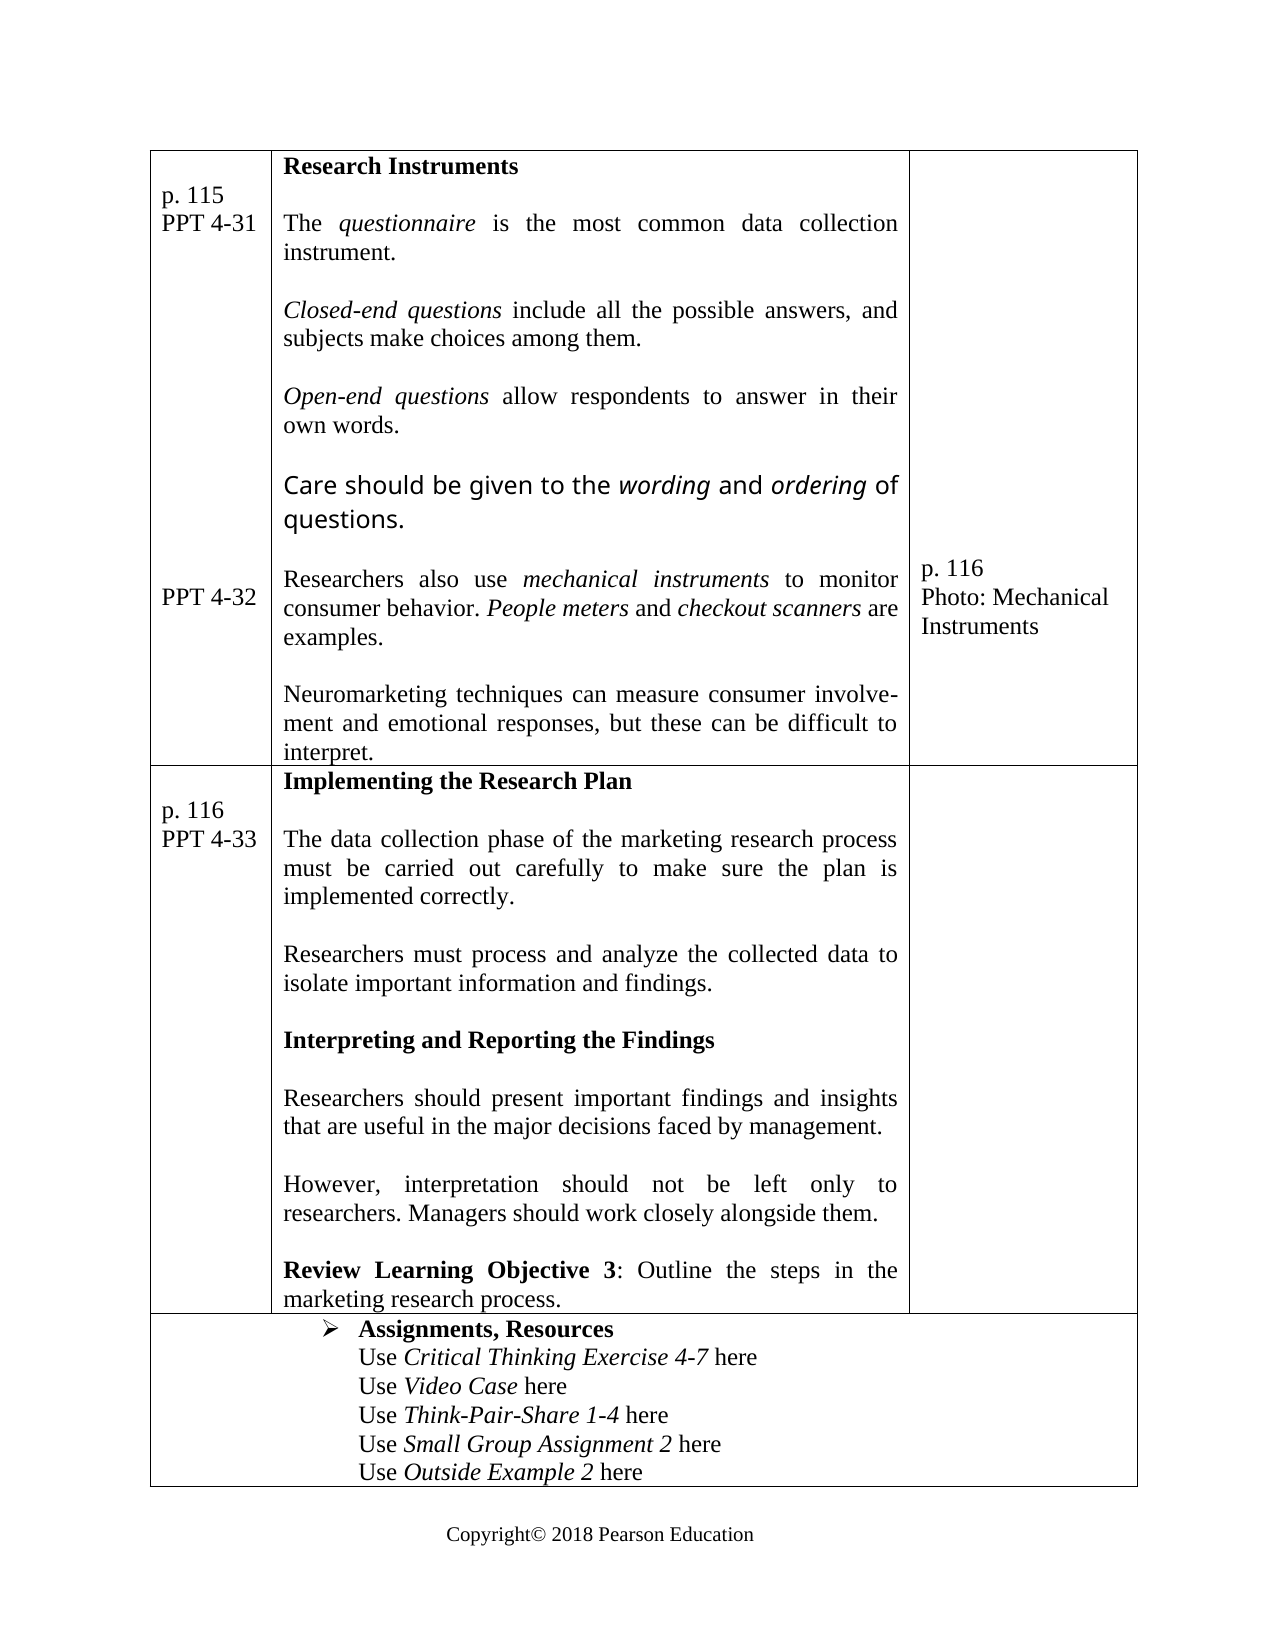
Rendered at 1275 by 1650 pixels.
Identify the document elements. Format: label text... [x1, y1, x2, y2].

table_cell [151, 151, 271, 765]
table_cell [272, 1314, 909, 1486]
table_cell [910, 1314, 1137, 1486]
table_cell p. 116 PPT 4-33 [151, 766, 271, 1313]
table_cell [910, 766, 1137, 1313]
table_cell Implementing the Research Plan The data collection phase of the marketing research process must be carried out carefully to make sure the plan is implemented correctly. Researchers must process and analyze the collected data to isolate important information and findings. Interpreting and Reporting the Findings Researchers should present important findings and insights that are useful in the major decisions faced by management. However, interpretation should not be left only to researchers. Managers should work closely alongside them. Review Learning Objective 3: Outline the steps in the marketing research process. [272, 766, 909, 1313]
table_cell [151, 1314, 272, 1486]
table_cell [910, 151, 1137, 765]
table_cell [272, 151, 909, 765]
